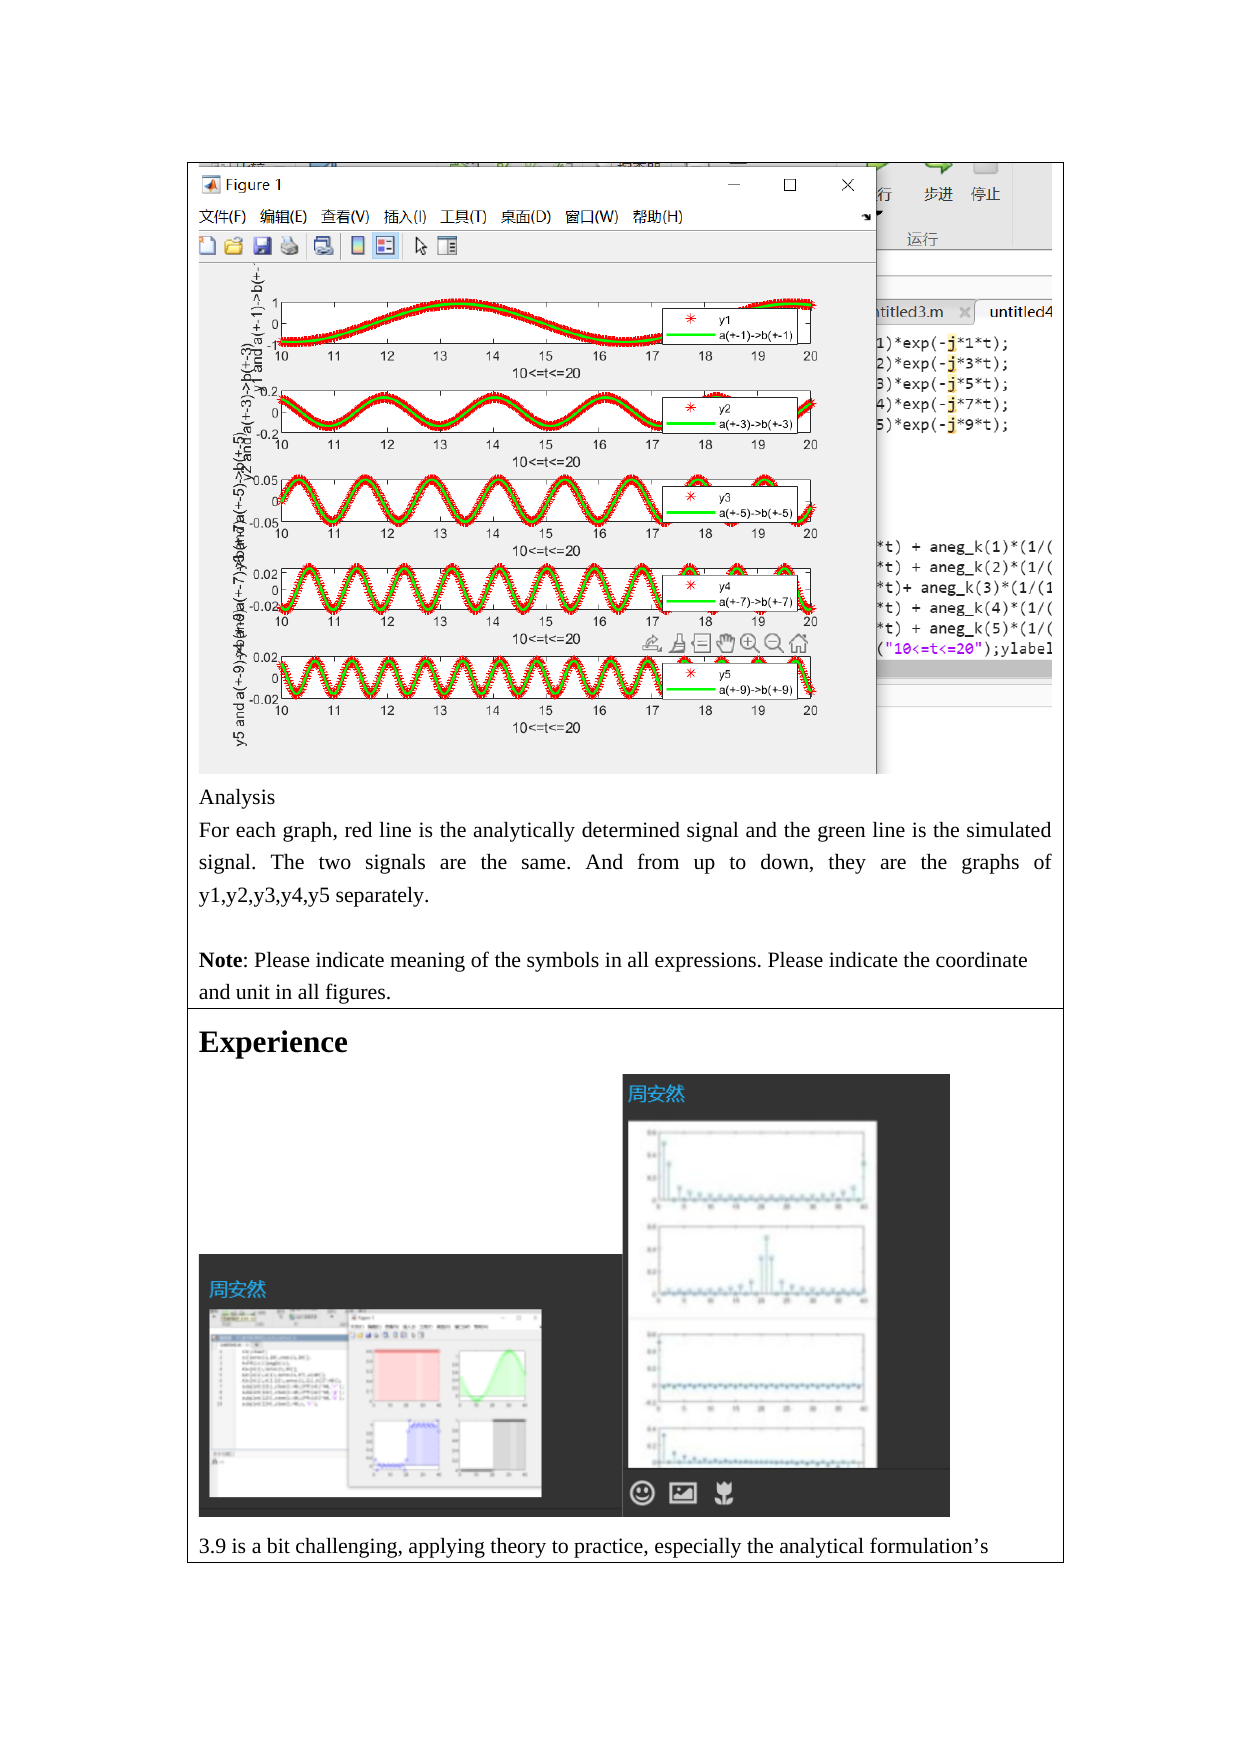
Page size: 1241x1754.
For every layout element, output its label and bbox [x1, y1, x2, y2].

picture [198, 163, 1052, 774]
table_cell [188, 1009, 1063, 1562]
table_cell [188, 163, 1063, 1008]
picture [198, 1074, 950, 1517]
